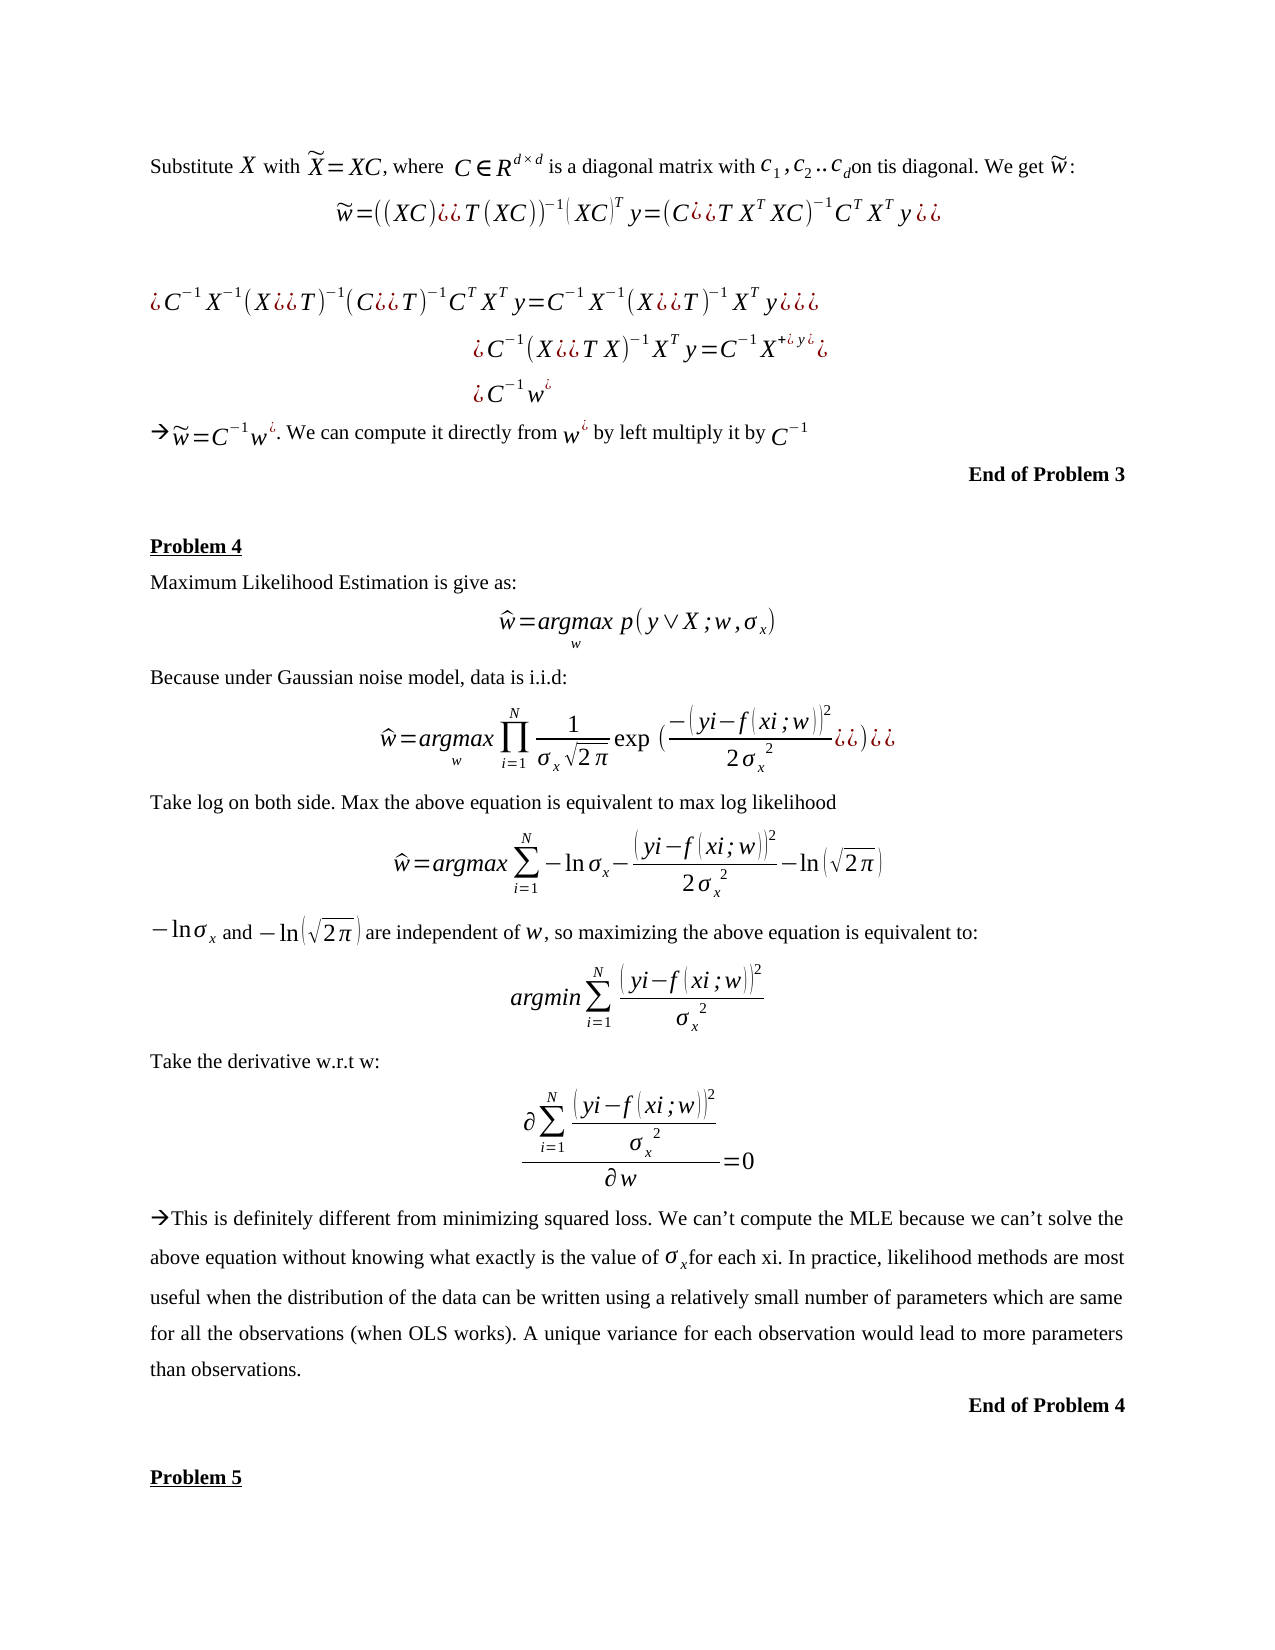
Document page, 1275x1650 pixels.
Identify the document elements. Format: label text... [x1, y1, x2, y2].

text Take the derivative w.r.t w: [150, 1049, 1125, 1073]
text End of Problem 3 [150, 462, 1125, 486]
text End of Problem 4 [150, 1393, 1125, 1417]
text This is definitely different from minimizing squared loss. We can’t compute the MLE because we can’t solve the above equation without knowing what exactly is the value of for each xi. In practice, likelihood methods are most useful when the distribution of the data can be written using a relatively small number of parameters which are same for all the observations (when OLS works). A unique variance for each observation would lead to more parameters than observations. [150, 1206, 1125, 1381]
text Maximum Likelihood Estimation is give as: [150, 570, 1125, 594]
text Substitute with , where is a diagonal matrix with on tis diagonal. We get : [150, 150, 1125, 181]
text Problem 4 [150, 534, 1125, 558]
text . We can compute it directly from by left multiply it by [150, 419, 1125, 450]
text Because under Gaussian noise model, data is i.i.d: [150, 665, 1125, 689]
text Problem 5 [150, 1465, 1125, 1489]
text Take log on both side. Max the above equation is equivalent to max log likelihood [150, 790, 1125, 814]
text and are independent of , so maximizing the above equation is equivalent to: [150, 915, 1125, 948]
